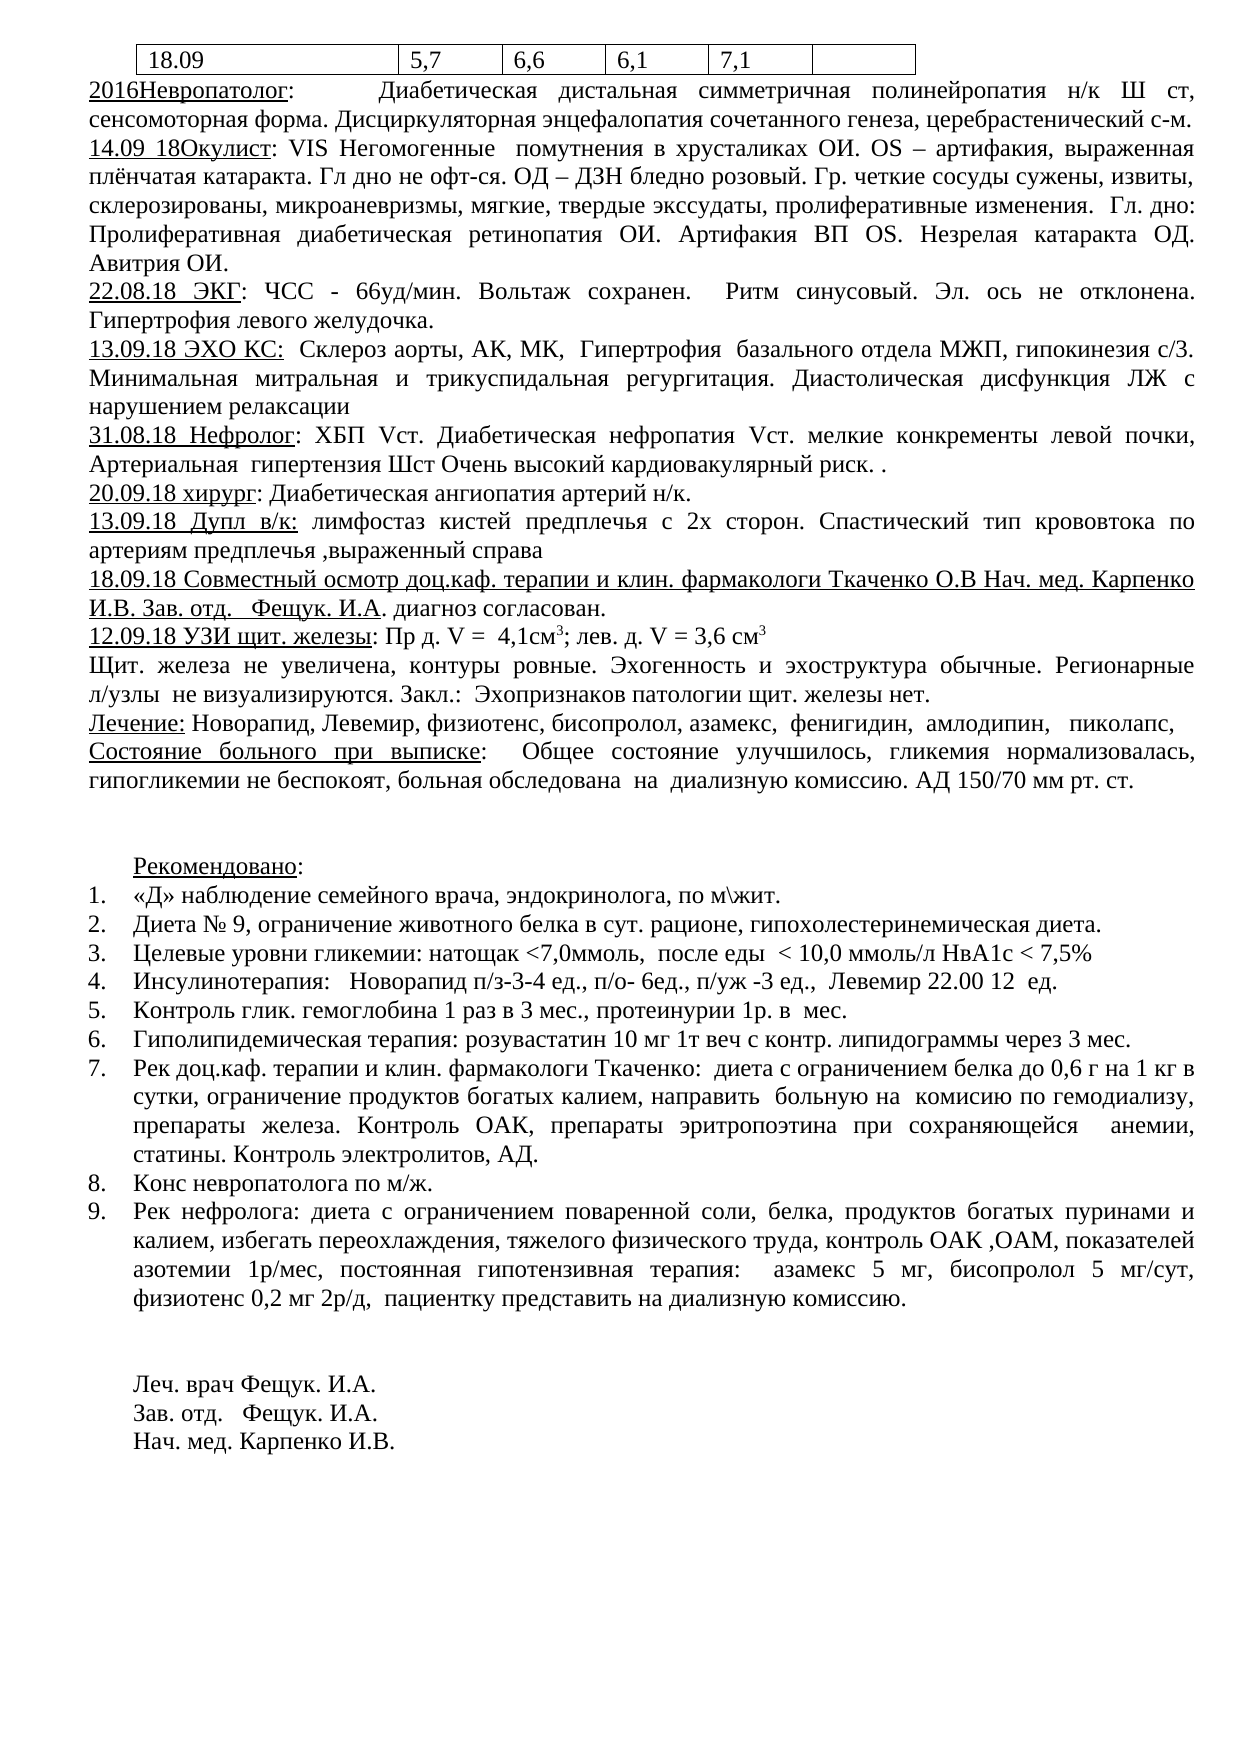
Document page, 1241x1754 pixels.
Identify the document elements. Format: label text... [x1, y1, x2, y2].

text 13.09.18 Дупл в/к: лимфостаз кистей предплечья с 2х сторон. Спастический тип крововтока по артериям предплечья ,выраженный справа [89, 506, 1196, 564]
text Нач. мед. Карпенко И.В. [133, 1426, 1196, 1455]
table_cell 5,7 [399, 45, 502, 74]
list Целевые уровни гликемии: натощак <ммоль, после еды < ммоль/л НвА1с < % [88, 938, 1196, 966]
text Состояние больного при выписке: АД 150/70 мм рт. ст. [89, 736, 1196, 794]
table_cell 6,6 [503, 45, 605, 74]
text Рекомендовано: [133, 851, 1196, 880]
list Диета № 9, ограничение животного белка в сут. рационе, гипохолестеринемическая диета. [88, 909, 1196, 938]
text 31.08.18 Нефролог: ХБП Vст. Диабетическая нефропатия Vст. мелкие конкременты левой почки, Артериальная гипертензия Шст Очень высокий кардиовакулярный риск. . [89, 420, 1196, 478]
text Щит. железа не увеличена, контуры ровные. Эхогенность и эхоструктура обычные. Регионарные л/узлы не визуализируются. Закл.: Эхопризнаков патологии щит. железы нет. [89, 650, 1196, 708]
text 12.09.18 УЗИ щит. железы: Пр д. V = 4,1см3; лев. д. V = 3,6 см3 [89, 621, 1196, 650]
list «Д» наблюдение семейного врача, эндокринолога, по м\жит. [88, 880, 1196, 909]
table_cell 7,1 [709, 45, 812, 74]
list Гиполипидемическая терапия: 10 мг 1т веч с контр. липидограммы через 3 мес. [88, 1024, 1196, 1053]
list Рек доц.каф. терапии и клин. фармакологи Ткаченко: диета с ограничением белка до 0,6 г на 1 кг в сутки, ограничение продуктов богатых калием, направить больную на комисию по гемодиализу, препараты железа. Контроль ОАК, препараты эритропоэтина при сохраняющейся анемии, статины. Контроль электролитов, АД. [88, 1053, 1196, 1168]
table_cell [813, 45, 915, 74]
text 14.09 18Окулист: VIS Гл. дно: Пролиферативная диабетическая ретинопатия ОИ. Артифакия ВП OS. Незрелая катаракта ОД. Авитрия ОИ. [89, 133, 1196, 276]
list Контроль глик. гемоглобина 1 раз в 3 мес., 1р. в мес. [88, 995, 1196, 1024]
text 20.09.18 хирург: Диабетическая ангиопатия артерий н/к. [89, 478, 1196, 506]
list Рек нефролога: диета с ограничением поваренной соли, белка, продуктов богатых пуринами и калием, избегать переохлаждения, тяжелого физического труда, контроль ОАК ,ОАМ, показателей азотемии 1р/мес, постоянная гипотензивная терапия: азамекс 5 мг, бисопролол 5 мг/сут, физиотенс 0,2 мг 2р/д, пациентку представить на диализную комиссию. [88, 1196, 1196, 1311]
text 18.09.18 Совместный осмотр доц.каф. терапии и клин. фармакологи Ткаченко О.В Нач. мед. Карпенко И.В. Зав. отд. Фещук. И.А. диагноз согласован. [89, 564, 1196, 621]
list Инсулинотерапия: Новорапид п/з-3-4 ед., п/о- 6ед., п/уж -3 ед., Левемир 22.00 12 ед. [88, 966, 1196, 995]
text 22.08.18 ЭКГ: ЧСС - 66уд/мин. Вольтаж Ритм синусовый. Эл. ось не отклонена. Гипертрофия левого желудочка. [89, 276, 1196, 334]
text 13.09.18 ЭХО КС: Склероз аорты, АК, МК, Гипертрофия базального отдела МЖП, гипокинезия с/3. Минимальная митральная и трикуспидальная регургитация. Диастолическая дисфункция ЛЖ с нарушением релаксации [89, 334, 1196, 420]
text Леч. врач [133, 1369, 1196, 1398]
table_cell 18.09 [137, 45, 398, 74]
table_cell 6,1 [606, 45, 708, 74]
text Лечение: Новорапид, Левемир, физиотенс, бисопролол, азамекс, фенигидин, амлодипин, пиколапс, [89, 708, 1196, 736]
text 2016Невропатолог: Диабетическая дистальная симметричная полинейропатия н/к Ш ст, сенсомоторная форма. Дисциркуляторная энцефалопатия сочетанного генеза, церебрастенический с-м. [89, 75, 1196, 133]
list Конс невропатолога по м/ж. [88, 1168, 1196, 1196]
